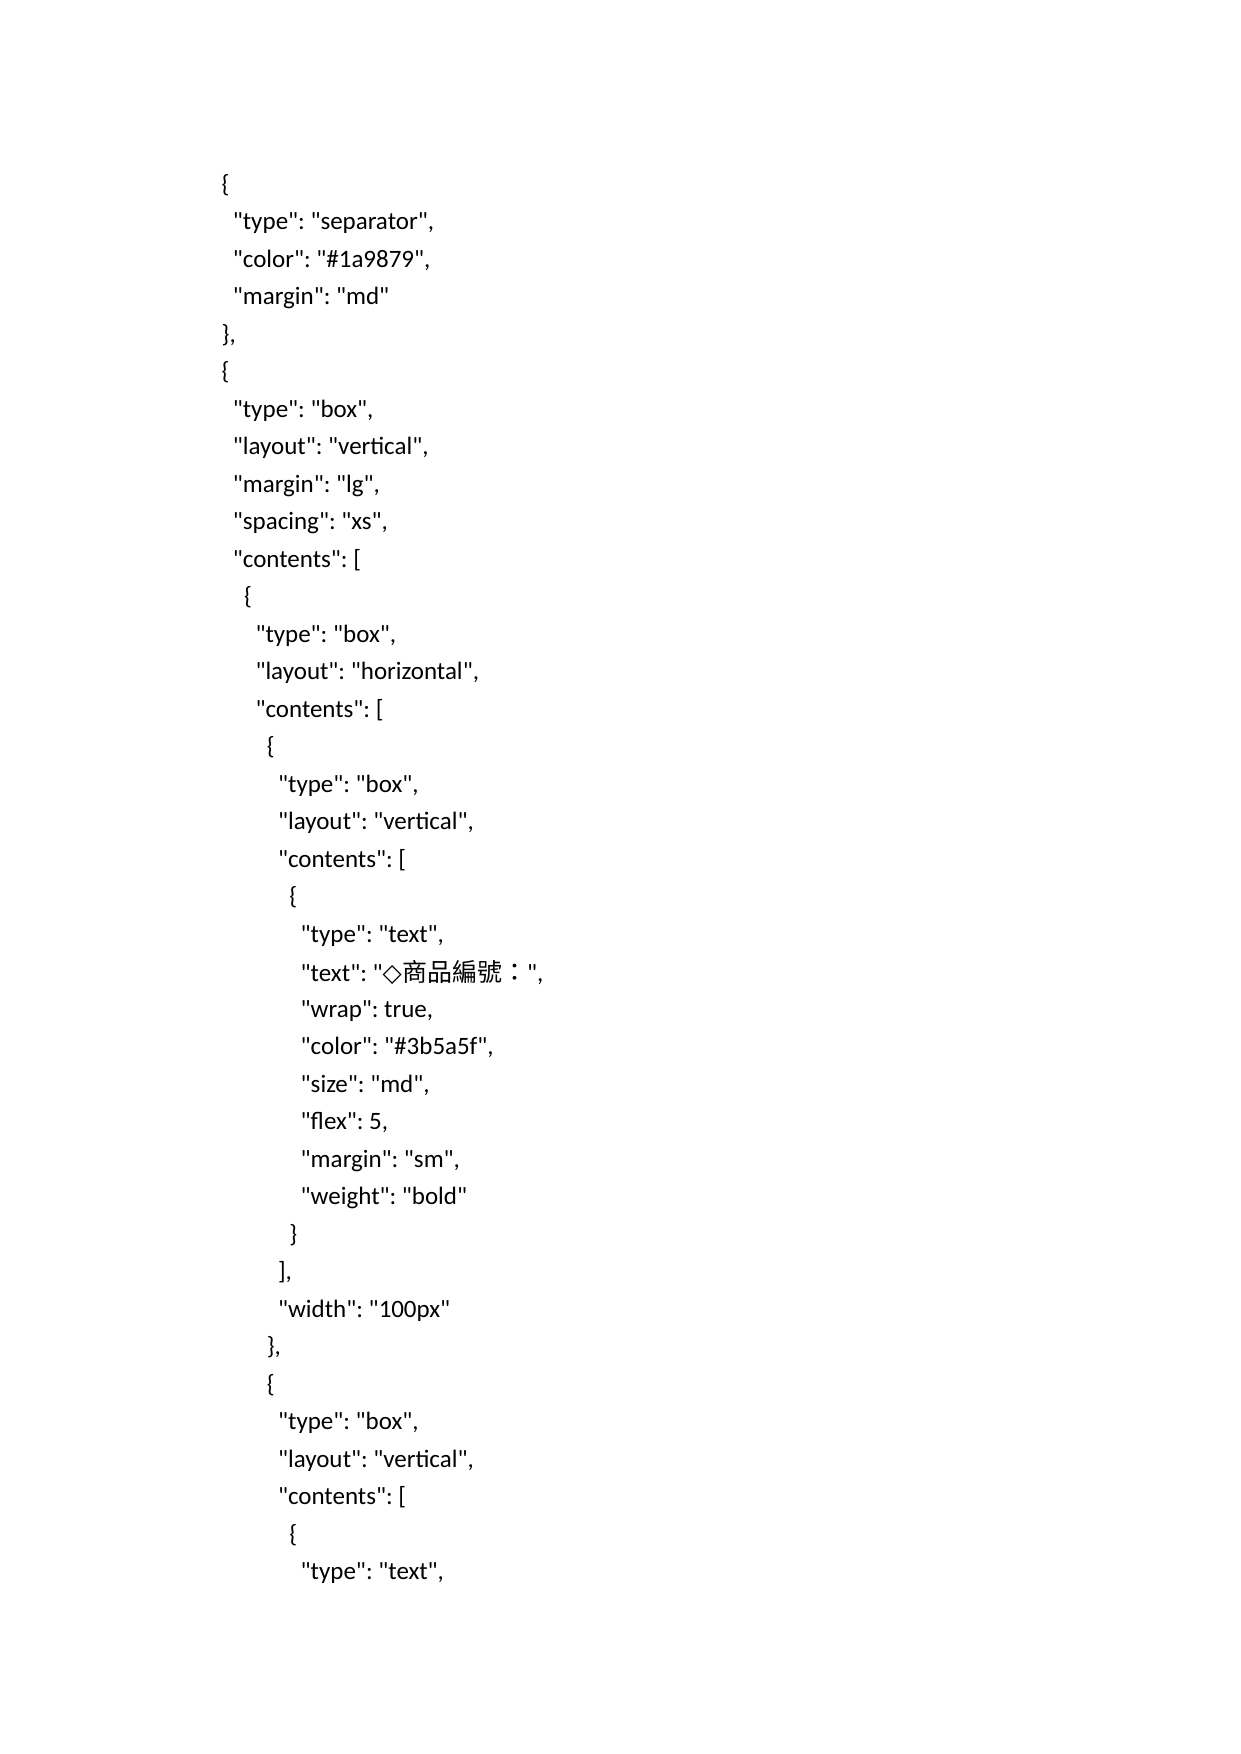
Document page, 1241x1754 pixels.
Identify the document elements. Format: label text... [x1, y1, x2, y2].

text "spacing": "xs", [187, 502, 1053, 539]
text "color": "#1a9879", [187, 239, 1053, 277]
text { [187, 164, 1053, 202]
text "layout": "vertical", [187, 427, 1053, 464]
text "margin": "md" [187, 277, 1053, 314]
text "type": "text", [187, 914, 1053, 952]
text { [187, 1514, 1053, 1552]
text "type": "box", [187, 614, 1053, 652]
text "type": "box", [187, 1402, 1053, 1439]
text "color": "#3b5a5f", [187, 1027, 1053, 1064]
text }, [187, 314, 1053, 352]
text "weight": "bold" [187, 1177, 1053, 1214]
text "layout": "vertical", [187, 802, 1053, 839]
text "layout": "vertical", [187, 1439, 1053, 1477]
text ], [187, 1252, 1053, 1289]
text "layout": "horizontal", [187, 652, 1053, 689]
text "wrap": true, [187, 989, 1053, 1027]
text }, [187, 1327, 1053, 1364]
text "margin": "lg", [187, 464, 1053, 502]
text "text": "◇商品編號：", [187, 952, 1053, 989]
text "width": "100px" [187, 1289, 1053, 1327]
text { [187, 352, 1053, 389]
text "contents": [ [187, 1477, 1053, 1514]
text "type": "text", [187, 1552, 1053, 1589]
text "margin": "sm", [187, 1139, 1053, 1177]
text "contents": [ [187, 689, 1053, 727]
text { [187, 577, 1053, 614]
text "type": "separator", [187, 202, 1053, 239]
text "size": "md", [187, 1064, 1053, 1102]
text "contents": [ [187, 839, 1053, 877]
text "flex": 5, [187, 1102, 1053, 1139]
text { [187, 727, 1053, 764]
text "type": "box", [187, 764, 1053, 802]
text "contents": [ [187, 539, 1053, 577]
text { [187, 877, 1053, 914]
text "type": "box", [187, 389, 1053, 427]
text { [187, 1364, 1053, 1402]
text } [187, 1214, 1053, 1252]
